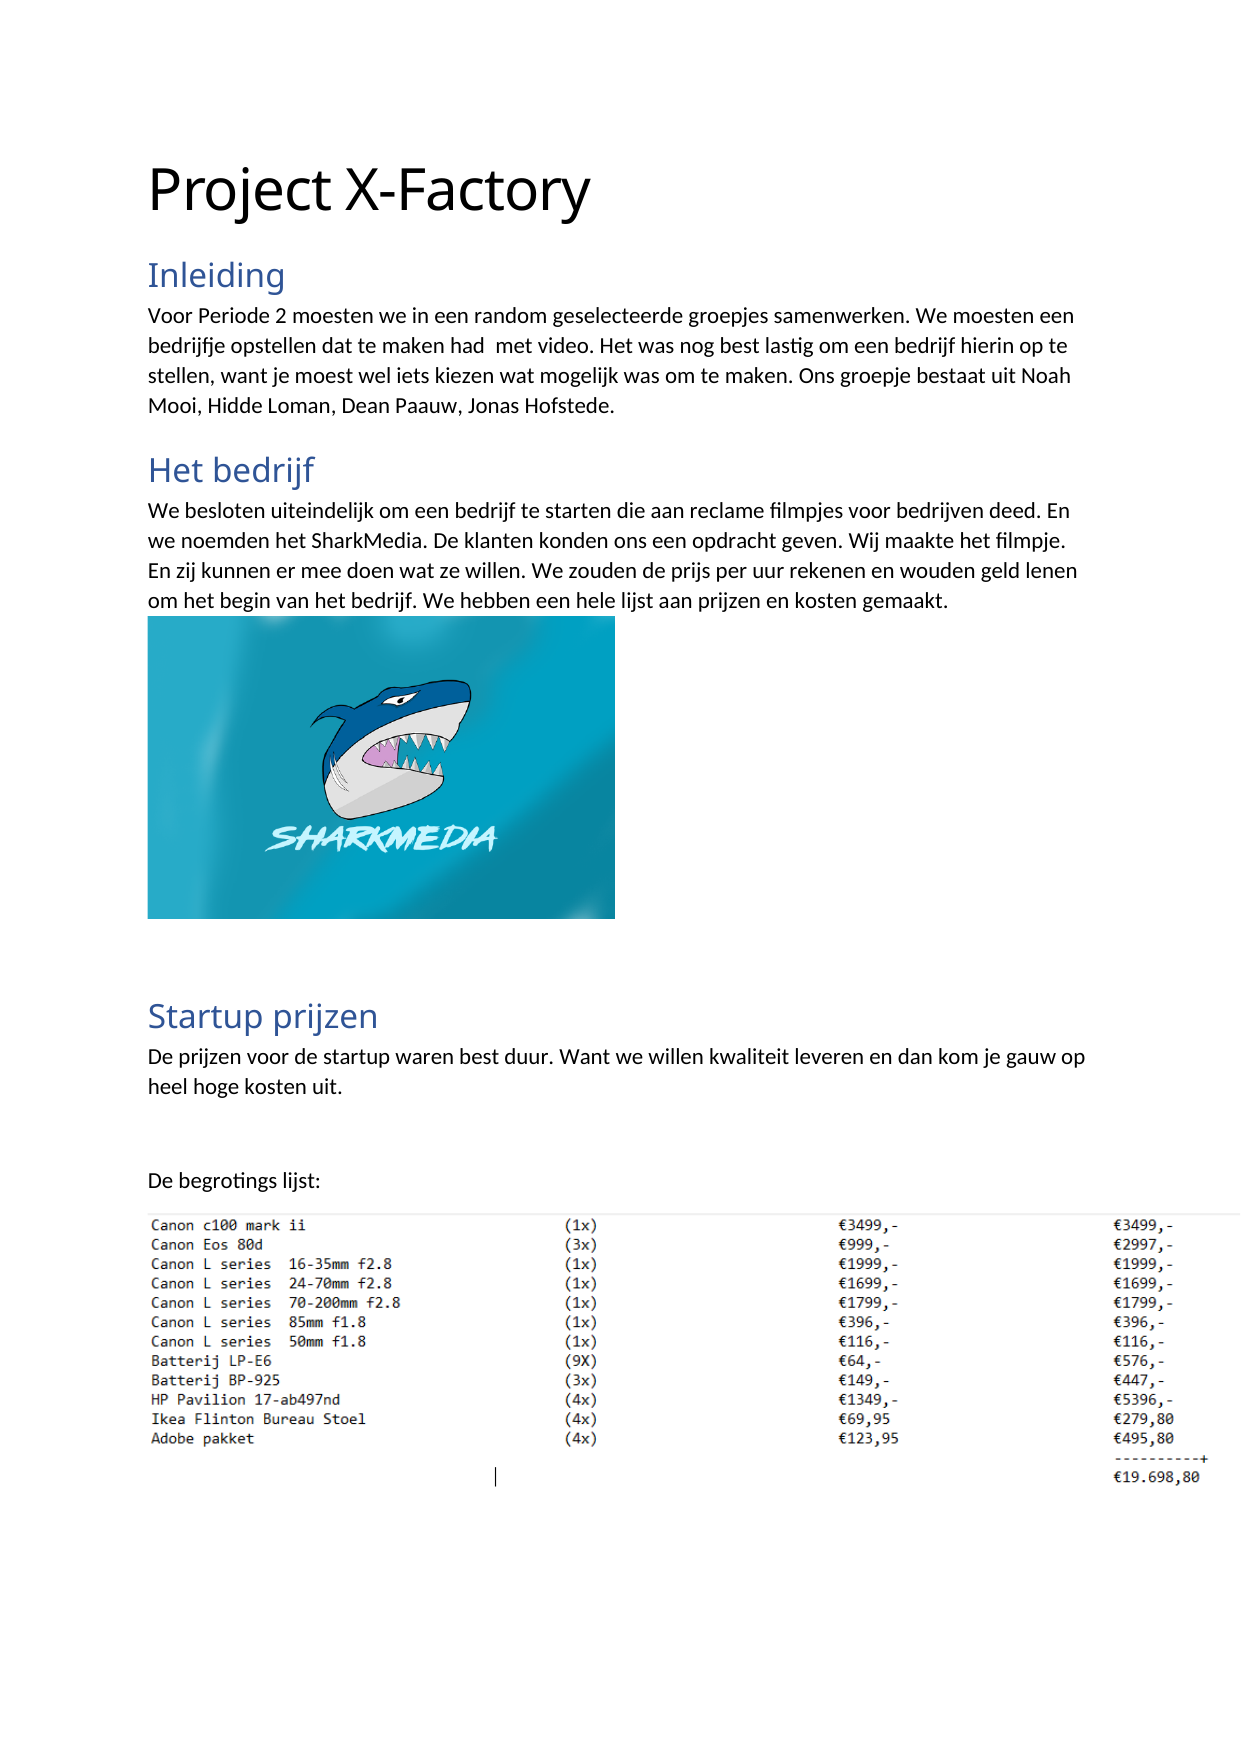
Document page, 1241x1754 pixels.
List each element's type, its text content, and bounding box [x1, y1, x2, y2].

title Project X-Factory [148, 148, 1093, 227]
subtitle Startup prijzen [148, 993, 1093, 1038]
subtitle Het bedrijf [148, 447, 1093, 492]
text De begrotings lijst: [148, 1166, 1093, 1194]
text Voor Periode 2 moesten we in een random geselecteerde groepjes samenwerken. We moesten een bedrijfje opstellen dat te maken had met video. Het was nog best lastig om een bedrijf hierin op te stellen, want je moest wel iets kiezen wat mogelijk was om te maken. Ons groepje bestaat uit Noah Mooi, Hidde Loman, Dean Paauw, Jonas Hofstede. [148, 301, 1093, 420]
subtitle Inleiding [148, 252, 1093, 297]
picture [147, 616, 615, 919]
picture [147, 1212, 1241, 1521]
text De prijzen voor de startup waren best duur. Want we willen kwaliteit leveren en dan kom je gauw op heel hoge kosten uit. [148, 1042, 1093, 1100]
